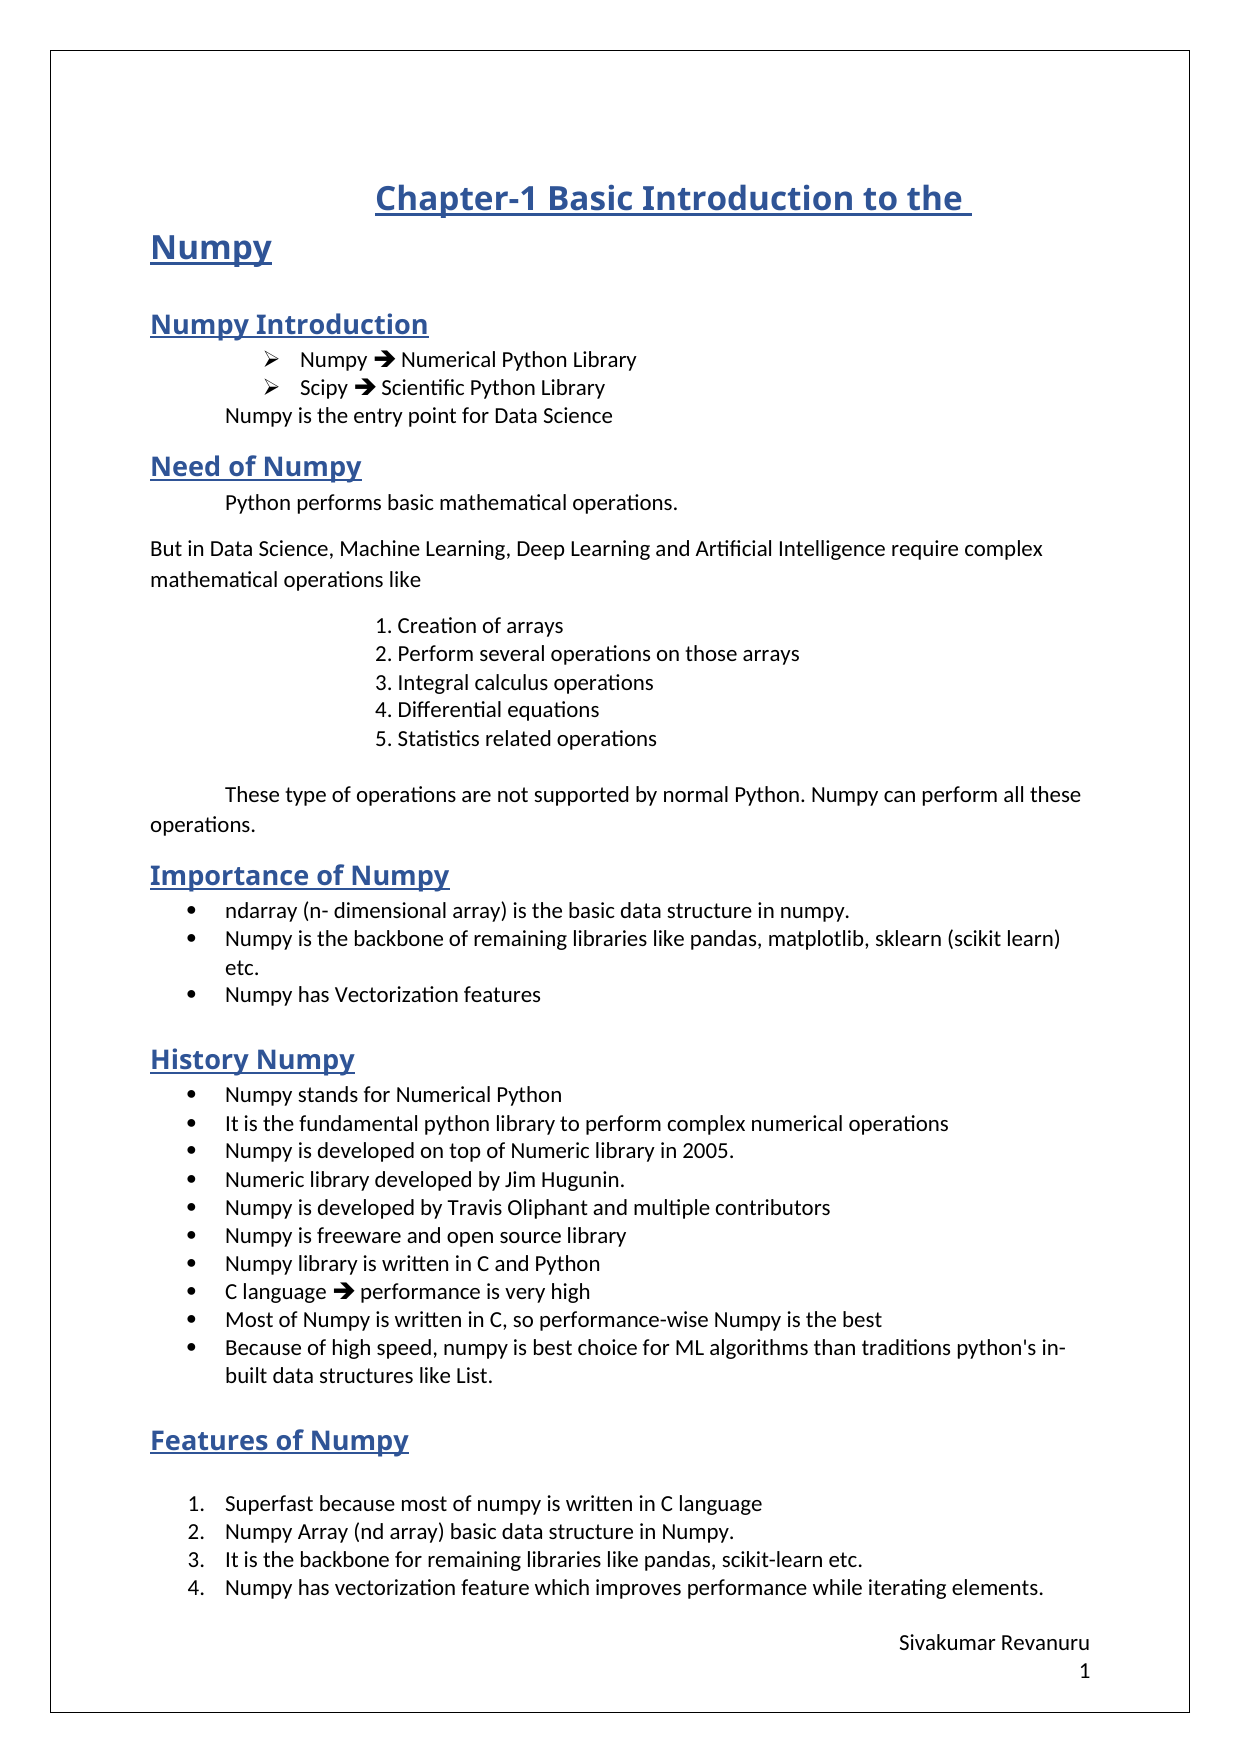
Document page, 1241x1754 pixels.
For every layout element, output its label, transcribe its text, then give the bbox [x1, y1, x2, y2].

text 1. Creation of arrays [300, 612, 1090, 639]
list Numpy Numerical Python Library [262, 345, 1090, 373]
text But in Data Science, Machine Learning, Deep Learning and Artificial Intelligence require complex mathematical operations like [150, 534, 1090, 593]
text These type of operations are not supported by normal Python. Numpy can perform all these operations. [150, 780, 1090, 838]
text 4. Differential equations [375, 696, 1090, 724]
subtitle Need of Numpy [150, 448, 1090, 485]
text 2. Perform several operations on those arrays [375, 639, 1090, 668]
list Numpy stands for Numerical Python [187, 1081, 1090, 1109]
list Numpy Array (nd array) basic data structure in Numpy. [187, 1517, 1090, 1545]
subtitle Numpy Introduction [150, 305, 1090, 342]
subtitle Chapter-1 Basic Introduction to the Numpy [150, 175, 1090, 269]
text 5. Statistics related operations [375, 724, 1090, 752]
subtitle Features of Numpy [150, 1421, 1090, 1458]
subtitle Importance of Numpy [150, 857, 1090, 894]
list Numpy is freeware and open source library [187, 1221, 1090, 1249]
list Numpy library is written in C and Python [187, 1249, 1090, 1277]
list Scipy Scientific Python Library [262, 373, 1090, 401]
list Numeric library developed by Jim Hugunin. [187, 1165, 1090, 1193]
list It is the backbone for remaining libraries like pandas, scikit-learn etc. [187, 1545, 1090, 1573]
list ndarray (n- dimensional array) is the basic data structure in numpy. [187, 897, 1090, 924]
list Most of Numpy is written in C, so performance-wise Numpy is the best [187, 1305, 1090, 1333]
list Numpy has vectorization feature which improves performance while iterating elements. [187, 1573, 1090, 1601]
subtitle History Numpy [150, 1041, 1090, 1078]
list Because of high speed, numpy is best choice for ML algorithms than traditions python's in-built data structures like List. [187, 1333, 1090, 1389]
list Numpy is developed on top of Numeric library in 2005. [187, 1137, 1090, 1165]
text Python performs basic mathematical operations. [150, 488, 1090, 516]
list It is the fundamental python library to perform complex numerical operations [187, 1109, 1090, 1137]
text 3. Integral calculus operations [375, 668, 1090, 696]
list C language performance is very high [187, 1277, 1090, 1305]
text Numpy is the entry point for Data Science [150, 401, 1090, 429]
list Numpy is the backbone of remaining libraries like pandas, matplotlib, sklearn (scikit learn) etc. [187, 924, 1090, 981]
list Numpy is developed by Travis Oliphant and multiple contributors [187, 1193, 1090, 1221]
list Superfast because most of numpy is written in C language [187, 1489, 1090, 1517]
list Numpy has Vectorization features [187, 981, 1090, 1009]
